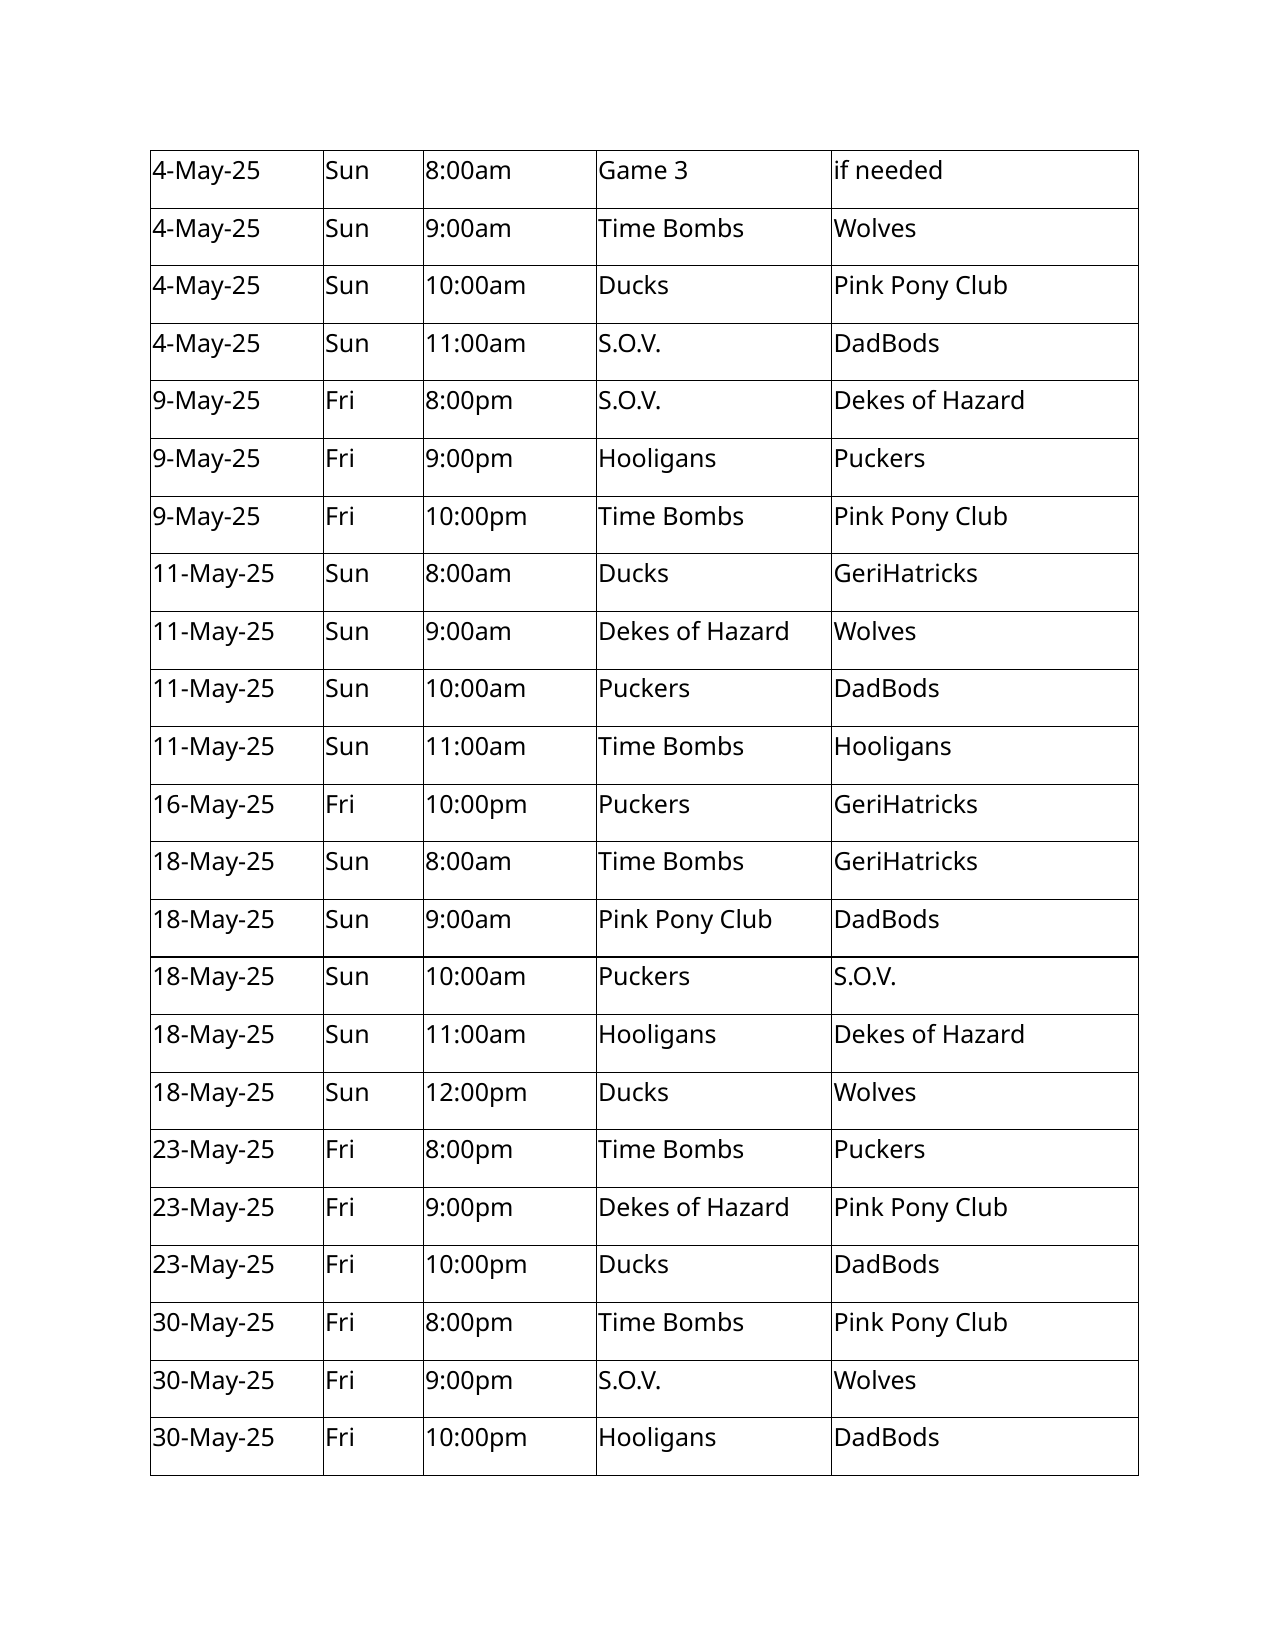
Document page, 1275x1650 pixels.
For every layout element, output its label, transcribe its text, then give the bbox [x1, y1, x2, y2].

table_cell Wolves [832, 1073, 1138, 1129]
table_cell 11:00am [424, 324, 596, 380]
table_cell 8:00pm [424, 1303, 596, 1360]
table_cell 9:00am [424, 209, 596, 265]
table_cell Time Bombs [597, 842, 831, 899]
table_cell Time Bombs [597, 209, 831, 265]
table_cell S.O.V. [597, 1361, 831, 1417]
table_cell 23-May-25 [151, 1188, 323, 1244]
table_cell 11-May-25 [151, 612, 323, 668]
table_cell Hooligans [597, 1418, 831, 1475]
table_cell 4-May-25 [151, 209, 323, 265]
table_cell 12:00pm [424, 1073, 596, 1129]
table_cell Time Bombs [597, 1130, 831, 1187]
table_cell Fri [324, 439, 423, 496]
table_cell 4-May-25 [151, 266, 323, 323]
table_cell Sun [324, 1015, 423, 1072]
table_cell 9:00pm [424, 439, 596, 496]
table_cell DadBods [832, 1418, 1138, 1475]
table_cell Dekes of Hazard [597, 612, 831, 668]
table_cell 10:00am [424, 958, 596, 1014]
table_cell Sun [324, 209, 423, 265]
table_cell 11:00am [424, 727, 596, 784]
table_cell Sun [324, 266, 423, 323]
table_cell Pink Pony Club [597, 900, 831, 956]
table_cell Fri [324, 381, 423, 438]
table_cell 11-May-25 [151, 554, 323, 611]
table_cell Fri [324, 1246, 423, 1302]
table_cell 4-May-25 [151, 324, 323, 380]
table_cell Sun [324, 324, 423, 380]
table_cell S.O.V. [597, 381, 831, 438]
table_cell Fri [324, 1130, 423, 1187]
table_header if needed [832, 151, 1138, 208]
table_cell 18-May-25 [151, 1073, 323, 1129]
table_cell Fri [324, 1188, 423, 1244]
table_cell DadBods [832, 670, 1138, 726]
table_cell 9-May-25 [151, 497, 323, 553]
table_cell 18-May-25 [151, 900, 323, 956]
table_cell 9-May-25 [151, 439, 323, 496]
table_cell 10:00pm [424, 1418, 596, 1475]
table_header Sun [324, 151, 423, 208]
table_cell 18-May-25 [151, 958, 323, 1014]
table_cell GeriHatricks [832, 554, 1138, 611]
table_cell 18-May-25 [151, 842, 323, 899]
table_cell Puckers [597, 785, 831, 841]
table_cell 8:00pm [424, 381, 596, 438]
table_cell 30-May-25 [151, 1361, 323, 1417]
table_cell 30-May-25 [151, 1303, 323, 1360]
table_header 4-May-25 [151, 151, 323, 208]
table_cell Sun [324, 900, 423, 956]
table_cell 8:00am [424, 554, 596, 611]
table_cell Pink Pony Club [832, 1303, 1138, 1360]
table_cell Ducks [597, 266, 831, 323]
table_cell 8:00pm [424, 1130, 596, 1187]
table_cell Time Bombs [597, 497, 831, 553]
table_cell Hooligans [597, 439, 831, 496]
table_cell 30-May-25 [151, 1418, 323, 1475]
table_cell Sun [324, 670, 423, 726]
table_cell Sun [324, 727, 423, 784]
table_cell DadBods [832, 1246, 1138, 1302]
table_cell DadBods [832, 324, 1138, 380]
table_cell DadBods [832, 900, 1138, 956]
table_cell Time Bombs [597, 727, 831, 784]
table_cell 10:00pm [424, 1246, 596, 1302]
table_cell Fri [324, 1418, 423, 1475]
table_cell 10:00pm [424, 785, 596, 841]
table_cell Pink Pony Club [832, 1188, 1138, 1244]
table_cell 9:00pm [424, 1361, 596, 1417]
table_cell 8:00am [424, 842, 596, 899]
table_cell Sun [324, 1073, 423, 1129]
table_cell Dekes of Hazard [832, 381, 1138, 438]
table_cell Wolves [832, 612, 1138, 668]
table_cell Dekes of Hazard [597, 1188, 831, 1244]
table_cell Pink Pony Club [832, 497, 1138, 553]
table_cell 10:00am [424, 266, 596, 323]
table_header 8:00am [424, 151, 596, 208]
table_cell Ducks [597, 1073, 831, 1129]
table_cell Wolves [832, 209, 1138, 265]
table_cell Fri [324, 785, 423, 841]
table_cell S.O.V. [832, 958, 1138, 1014]
table_cell GeriHatricks [832, 785, 1138, 841]
table_cell 9:00pm [424, 1188, 596, 1244]
table_cell GeriHatricks [832, 842, 1138, 899]
table_header Game 3 [597, 151, 831, 208]
table_cell Sun [324, 612, 423, 668]
table_cell Fri [324, 1361, 423, 1417]
table_cell S.O.V. [597, 324, 831, 380]
table_cell Puckers [832, 1130, 1138, 1187]
table_cell 16-May-25 [151, 785, 323, 841]
table_cell Fri [324, 497, 423, 553]
table_cell Puckers [597, 670, 831, 726]
table_cell Dekes of Hazard [832, 1015, 1138, 1072]
table_cell 11-May-25 [151, 670, 323, 726]
table_cell Sun [324, 842, 423, 899]
table_cell Pink Pony Club [832, 266, 1138, 323]
table_cell 9:00am [424, 900, 596, 956]
table_cell Hooligans [832, 727, 1138, 784]
table_cell 9:00am [424, 612, 596, 668]
table_cell Sun [324, 554, 423, 611]
table_cell 9-May-25 [151, 381, 323, 438]
table_cell 11-May-25 [151, 727, 323, 784]
table_cell Puckers [832, 439, 1138, 496]
table_cell Hooligans [597, 1015, 831, 1072]
table_cell Wolves [832, 1361, 1138, 1417]
table_cell Sun [324, 958, 423, 1014]
table_cell Ducks [597, 554, 831, 611]
table_cell 18-May-25 [151, 1015, 323, 1072]
table_cell 23-May-25 [151, 1246, 323, 1302]
table_cell 10:00am [424, 670, 596, 726]
table_cell 11:00am [424, 1015, 596, 1072]
table_cell Puckers [597, 958, 831, 1014]
table_cell 23-May-25 [151, 1130, 323, 1187]
table_cell Time Bombs [597, 1303, 831, 1360]
table_cell 10:00pm [424, 497, 596, 553]
table_cell Fri [324, 1303, 423, 1360]
table_cell Ducks [597, 1246, 831, 1302]
